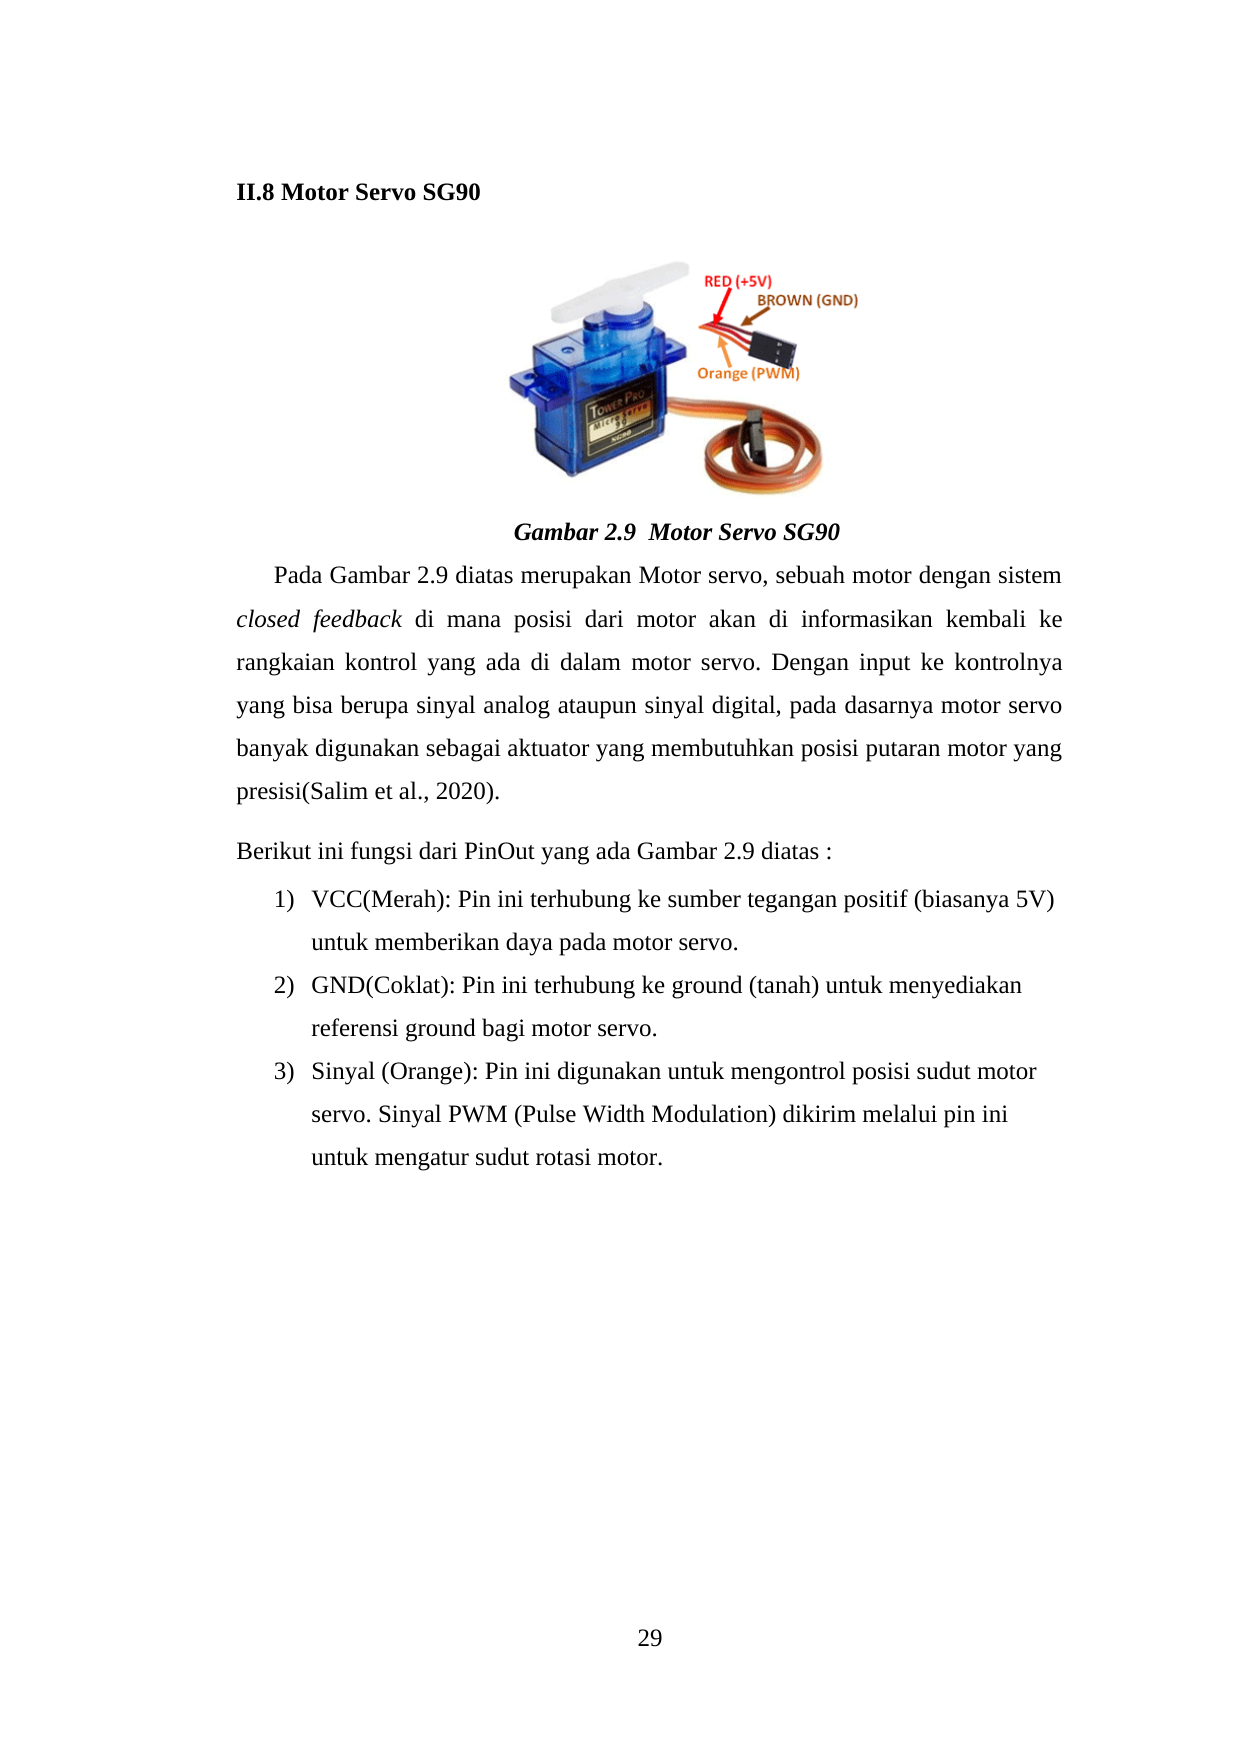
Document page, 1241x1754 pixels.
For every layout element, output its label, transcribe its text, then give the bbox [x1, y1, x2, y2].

text Pada Gambar 2.9 diatas merupakan Motor servo, sebuah motor dengan sistem closed feedback di mana posisi dari motor akan di informasikan kembali ke rangkaian kontrol yang ada di dalam motor servo. Dengan input ke kontrolnya yang bisa berupa sinyal analog ataupun sinyal digital, pada dasarnya motor servo banyak digunakan sebagai aktuator yang membutuhkan posisi putaran motor yang presisi(Salim et al., 2020). [236, 220, 1063, 805]
picture [481, 226, 875, 508]
list Sinyal (Orange): Pin ini digunakan untuk mengontrol posisi sudut motor servo. Sinyal PWM (Pulse Width Modulation) dikirim melalui pin ini untuk mengatur sudut rotasi motor. [274, 1056, 1063, 1171]
list VCC(Merah): Pin ini terhubung ke sumber tegangan positif (biasanya 5V) untuk memberikan daya pada motor servo. [274, 884, 1063, 956]
text Berikut ini fungsi dari PinOut yang ada Gambar 2.9 diatas : [236, 836, 1063, 865]
list GND(Coklat): Pin ini terhubung ke ground (tanah) untuk menyediakan referensi ground bagi motor servo. [274, 970, 1063, 1042]
subtitle Motor Servo SG90 [236, 177, 1063, 206]
